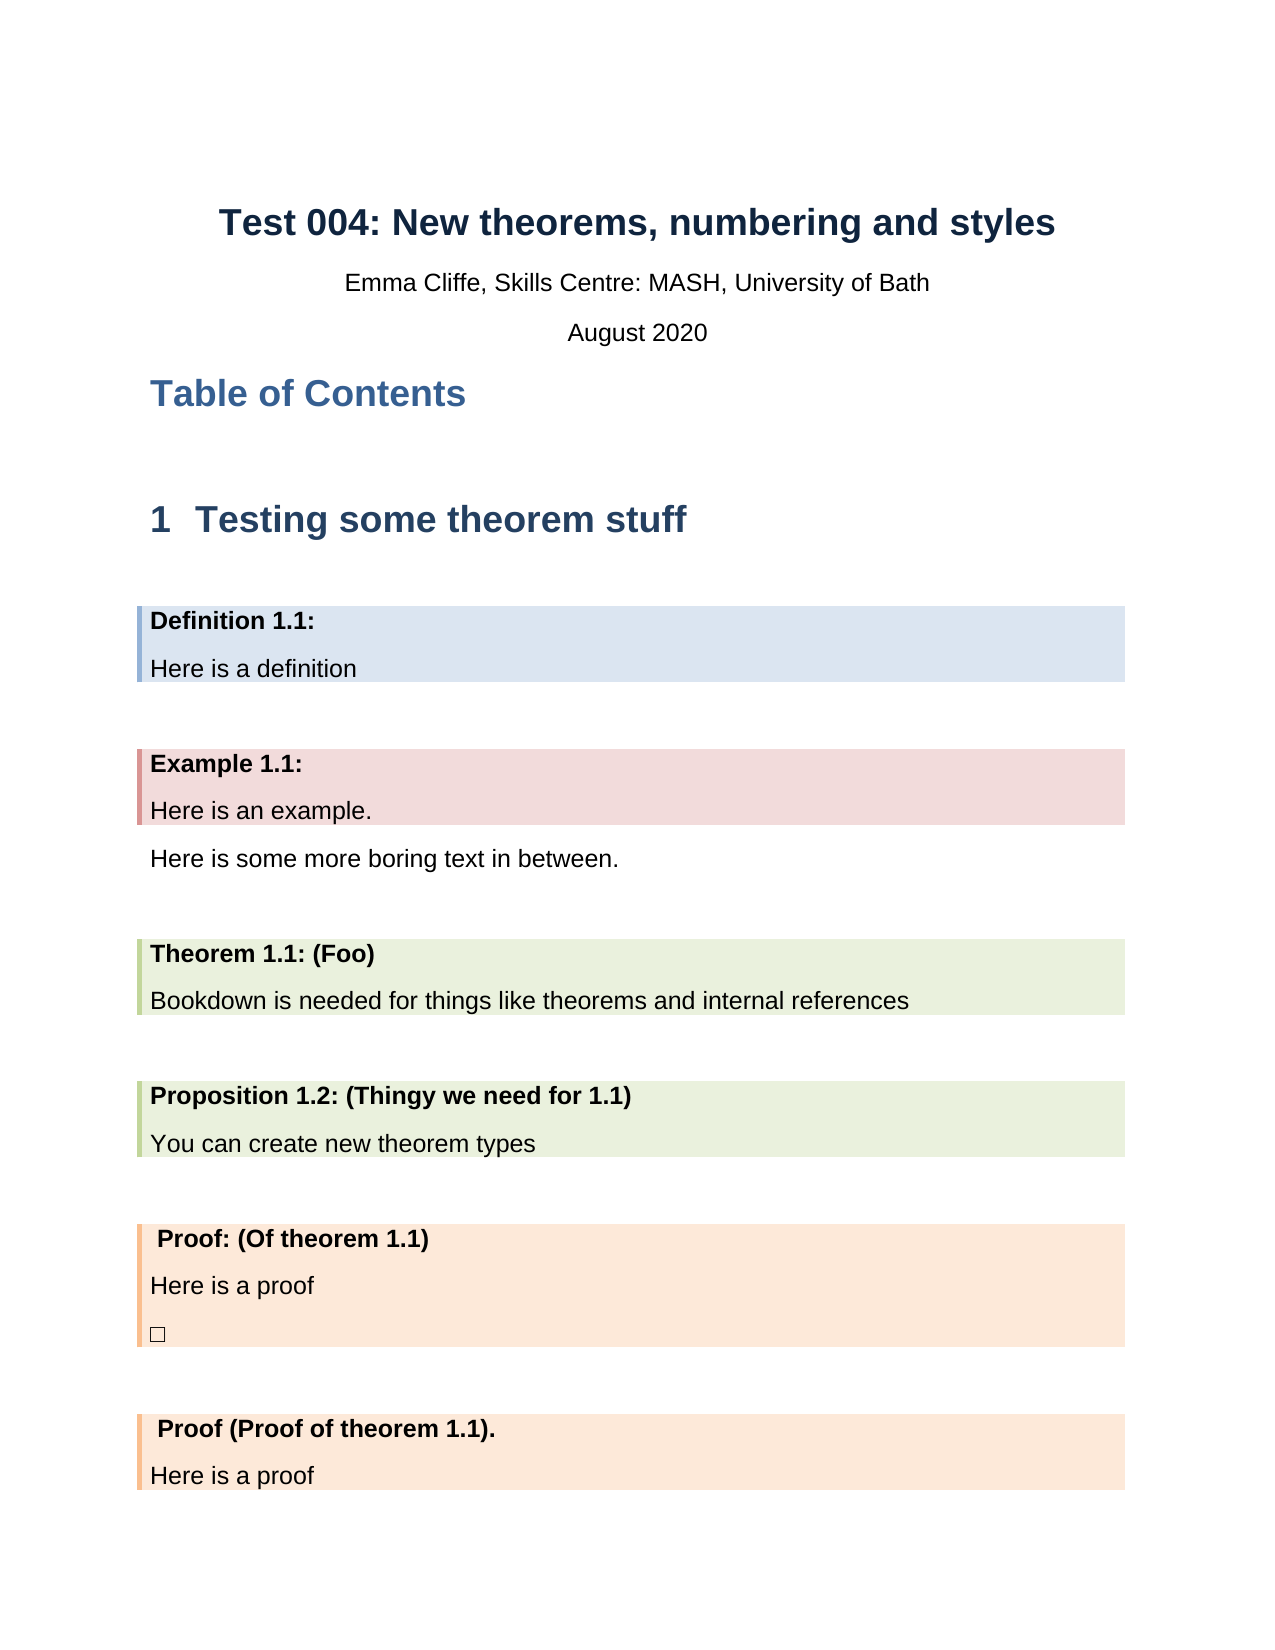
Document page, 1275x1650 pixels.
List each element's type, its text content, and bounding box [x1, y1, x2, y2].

text Here is an example. [142, 796, 1125, 825]
text Here is a proof [142, 1271, 1125, 1300]
text Here is some more boring text in between. [150, 844, 1125, 872]
text Bookdown is needed for things like theorems and internal references [142, 986, 1125, 1015]
text August 2020 [150, 318, 1125, 346]
subtitle Testing some theorem stuff [150, 497, 1125, 540]
title Test 004: New theorems, numbering and styles [150, 200, 1125, 243]
text Here is a proof [142, 1461, 1125, 1490]
text Proposition 1.2: (Thingy we need for 1.1) [142, 1081, 1125, 1110]
text Proof (Proof of theorem 1.1). [142, 1414, 1125, 1442]
text Here is a definition [142, 654, 1125, 682]
text □ [142, 1319, 1125, 1347]
text Definition 1.1: [142, 606, 1125, 635]
text Emma Cliffe, Skills Centre: MASH, University of Bath [150, 268, 1125, 297]
text Proof: (Of theorem 1.1) [142, 1224, 1125, 1252]
text Theorem 1.1: (Foo) [142, 939, 1125, 967]
text Example 1.1: [142, 749, 1125, 777]
text You can create new theorem types [142, 1129, 1125, 1157]
